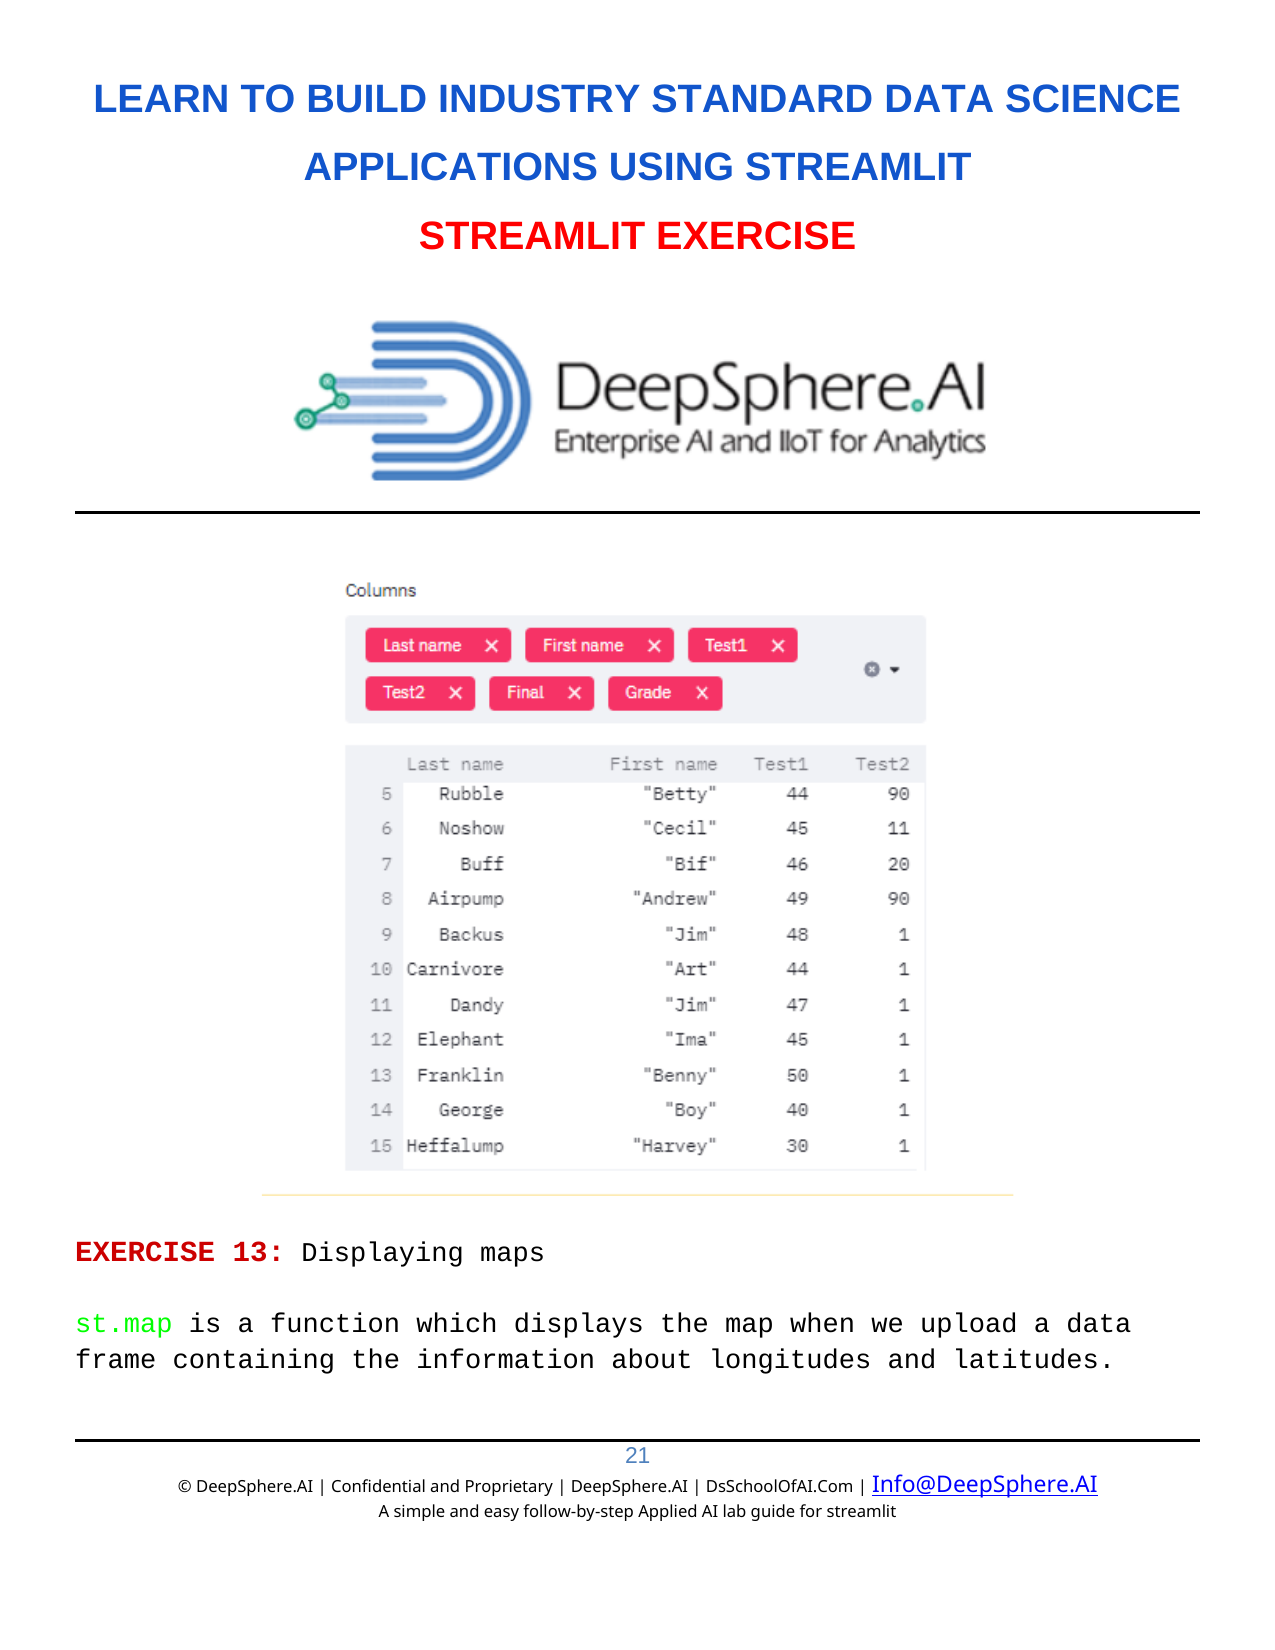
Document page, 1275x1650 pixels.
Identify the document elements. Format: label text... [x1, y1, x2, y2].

text st.map is a function which displays the map when we upload a data frame containing the information about longitudes and latitudes. [75, 1310, 1200, 1376]
picture [261, 553, 1014, 1196]
text EXERCISE 13: Displaying maps [285, 1237, 1200, 1270]
picture [233, 280, 1042, 509]
